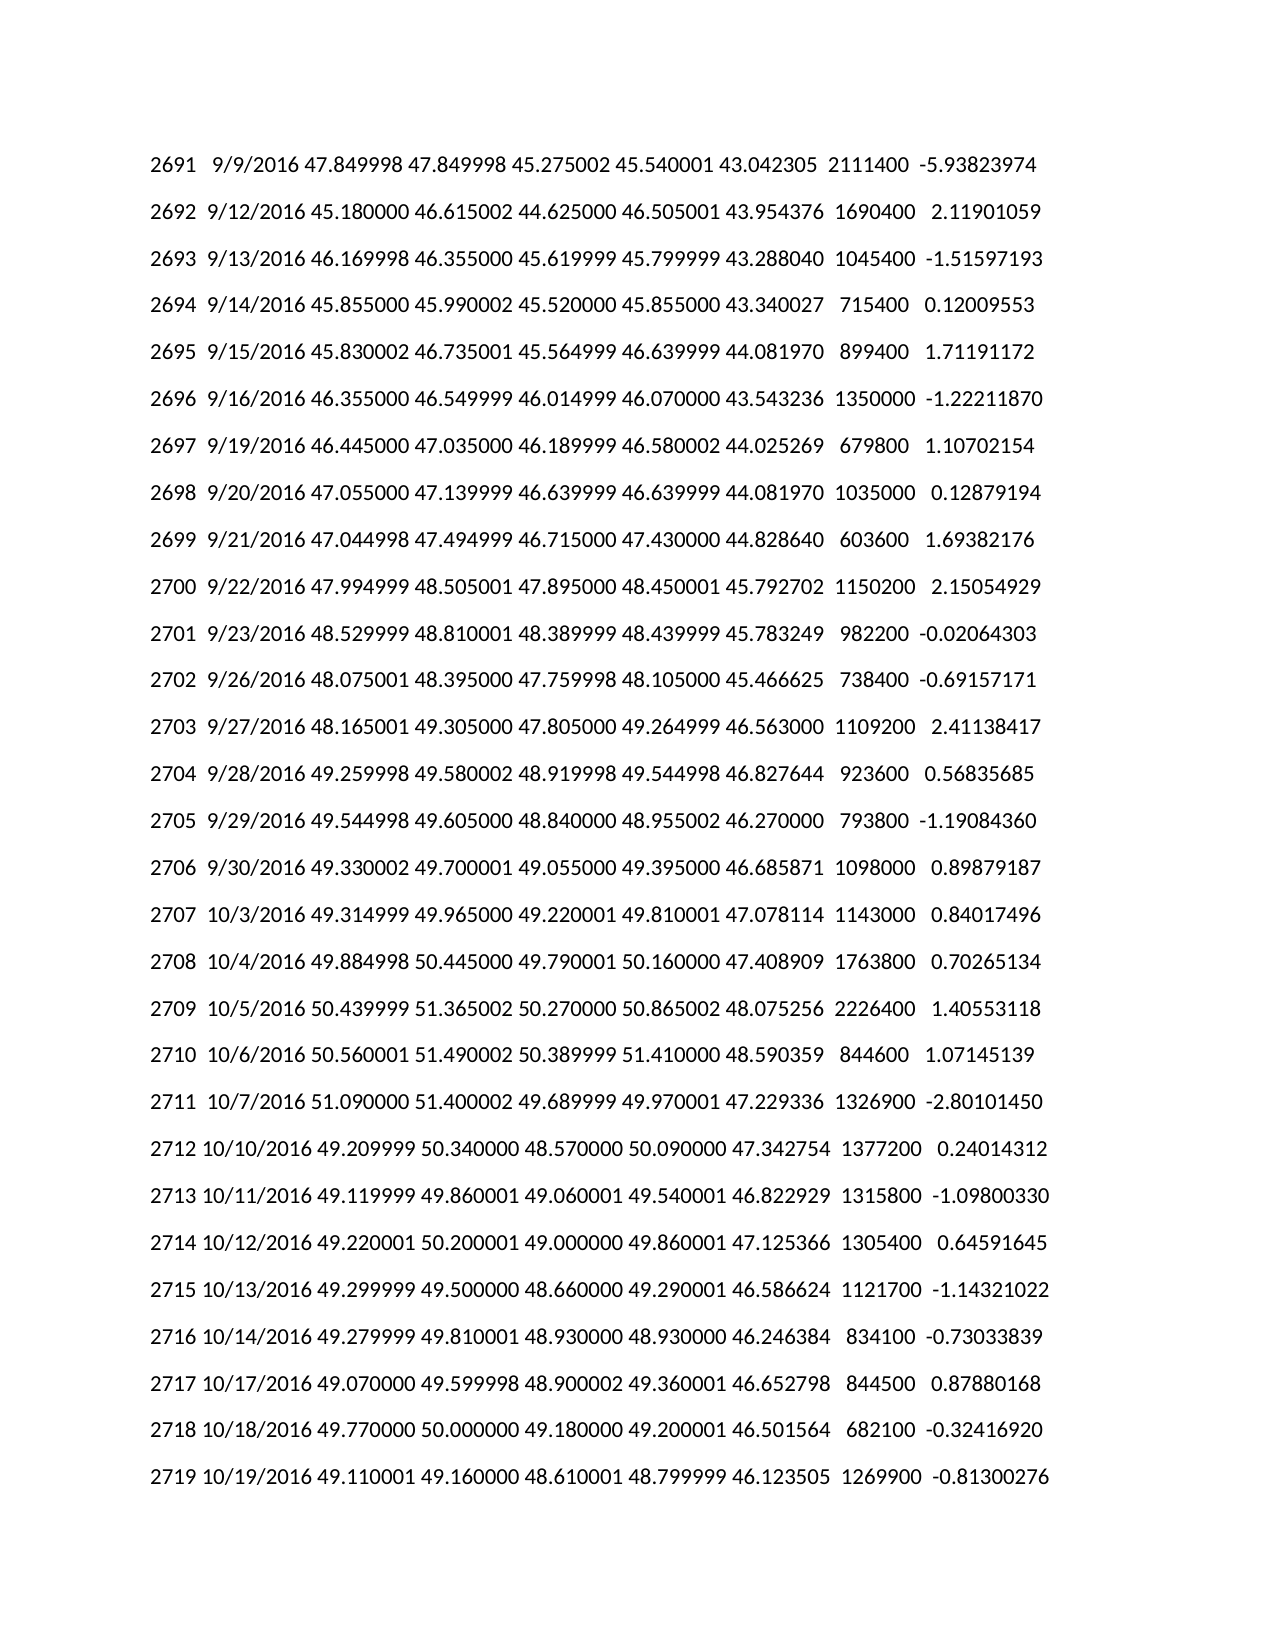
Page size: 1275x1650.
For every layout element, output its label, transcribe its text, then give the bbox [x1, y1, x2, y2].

text 2705 9/29/2016 49.544998 49.605000 48.840000 48.955002 46.270000 793800 -1.19084360 [150, 806, 1125, 834]
text 2712 10/10/2016 49.209999 50.340000 48.570000 50.090000 47.342754 1377200 0.24014312 [150, 1134, 1125, 1162]
text 2699 9/21/2016 47.044998 47.494999 46.715000 47.430000 44.828640 603600 1.69382176 [150, 525, 1125, 553]
text 2696 9/16/2016 46.355000 46.549999 46.014999 46.070000 43.543236 1350000 -1.22211870 [150, 384, 1125, 412]
text 2718 10/18/2016 49.770000 50.000000 49.180000 49.200001 46.501564 682100 -0.32416920 [150, 1416, 1125, 1444]
text 2711 10/7/2016 51.090000 51.400002 49.689999 49.970001 47.229336 1326900 -2.80101450 [150, 1087, 1125, 1116]
text 2717 10/17/2016 49.070000 49.599998 48.900002 49.360001 46.652798 844500 0.87880168 [150, 1369, 1125, 1397]
text 2697 9/19/2016 46.445000 47.035000 46.189999 46.580002 44.025269 679800 1.10702154 [150, 431, 1125, 459]
text 2707 10/3/2016 49.314999 49.965000 49.220001 49.810001 47.078114 1143000 0.84017496 [150, 900, 1125, 928]
text 2700 9/22/2016 47.994999 48.505001 47.895000 48.450001 45.792702 1150200 2.15054929 [150, 572, 1125, 600]
text 2693 9/13/2016 46.169998 46.355000 45.619999 45.799999 43.288040 1045400 -1.51597193 [150, 244, 1125, 272]
text 2706 9/30/2016 49.330002 49.700001 49.055000 49.395000 46.685871 1098000 0.89879187 [150, 853, 1125, 881]
text 2701 9/23/2016 48.529999 48.810001 48.389999 48.439999 45.783249 982200 -0.02064303 [150, 619, 1125, 647]
text 2698 9/20/2016 47.055000 47.139999 46.639999 46.639999 44.081970 1035000 0.12879194 [150, 478, 1125, 506]
text 2716 10/14/2016 49.279999 49.810001 48.930000 48.930000 46.246384 834100 -0.73033839 [150, 1322, 1125, 1350]
text 2719 10/19/2016 49.110001 49.160000 48.610001 48.799999 46.123505 1269900 -0.81300276 [150, 1462, 1125, 1491]
text 2713 10/11/2016 49.119999 49.860001 49.060001 49.540001 46.822929 1315800 -1.09800330 [150, 1181, 1125, 1209]
text 2694 9/14/2016 45.855000 45.990002 45.520000 45.855000 43.340027 715400 0.12009553 [150, 291, 1125, 319]
text 2708 10/4/2016 49.884998 50.445000 49.790001 50.160000 47.408909 1763800 0.70265134 [150, 947, 1125, 975]
text 2695 9/15/2016 45.830002 46.735001 45.564999 46.639999 44.081970 899400 1.71191172 [150, 337, 1125, 366]
text 2710 10/6/2016 50.560001 51.490002 50.389999 51.410000 48.590359 844600 1.07145139 [150, 1041, 1125, 1069]
text 2714 10/12/2016 49.220001 50.200001 49.000000 49.860001 47.125366 1305400 0.64591645 [150, 1228, 1125, 1256]
text 2709 10/5/2016 50.439999 51.365002 50.270000 50.865002 48.075256 2226400 1.40553118 [150, 994, 1125, 1022]
text 2704 9/28/2016 49.259998 49.580002 48.919998 49.544998 46.827644 923600 0.56835685 [150, 759, 1125, 787]
text 2691 9/9/2016 47.849998 47.849998 45.275002 45.540001 43.042305 2111400 -5.93823974 [150, 150, 1125, 178]
text 2692 9/12/2016 45.180000 46.615002 44.625000 46.505001 43.954376 1690400 2.11901059 [150, 197, 1125, 225]
text 2703 9/27/2016 48.165001 49.305000 47.805000 49.264999 46.563000 1109200 2.41138417 [150, 712, 1125, 741]
text 2715 10/13/2016 49.299999 49.500000 48.660000 49.290001 46.586624 1121700 -1.14321022 [150, 1275, 1125, 1303]
text 2702 9/26/2016 48.075001 48.395000 47.759998 48.105000 45.466625 738400 -0.69157171 [150, 666, 1125, 694]
